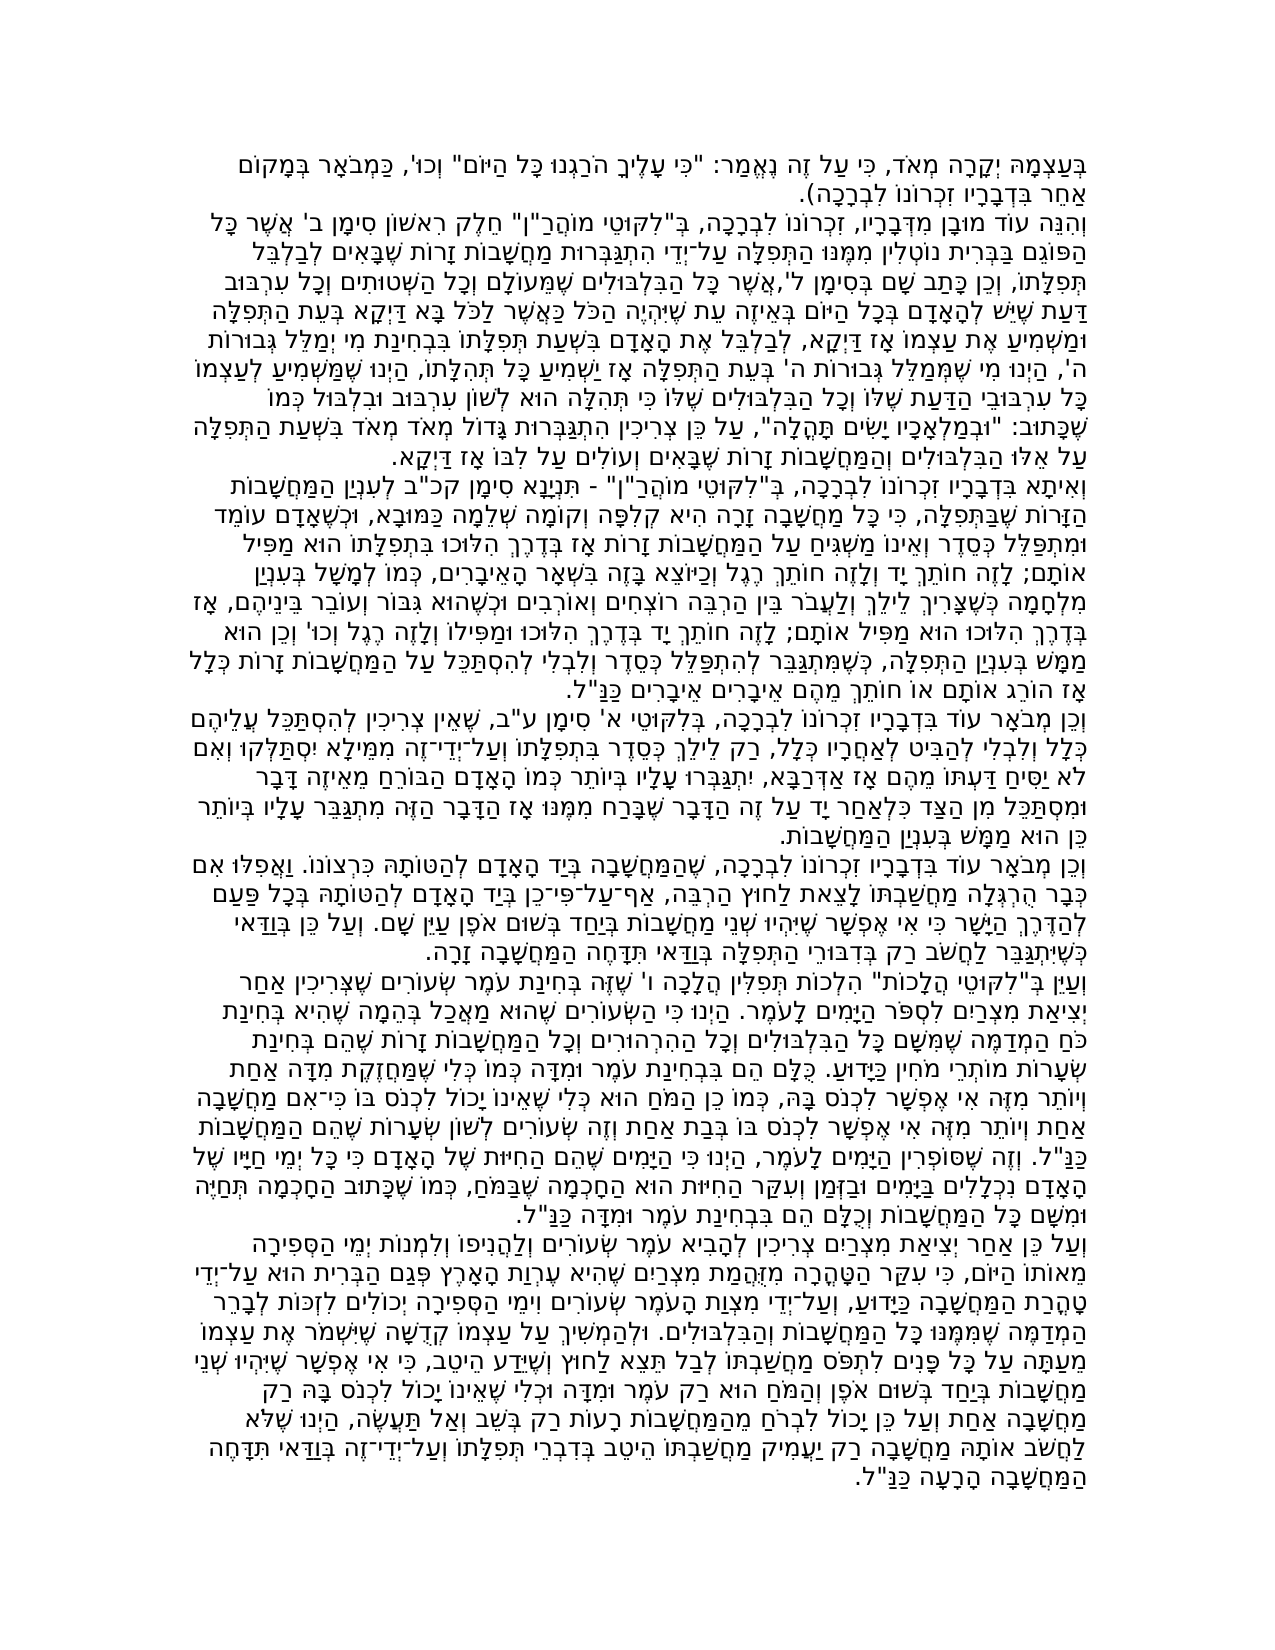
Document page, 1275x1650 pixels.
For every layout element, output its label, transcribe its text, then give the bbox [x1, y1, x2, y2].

text וְאִיתָא בִּדְבָרָיו זִכְרוֹנוֹ לִבְרָכָה, בְּ"לִקּוּטֵי מוֹהֲרַ"ן" - תִּנְיָנָא סִימָן קכ"ב לְעִנְיַן הַמַּחֲשָׁבוֹת הַזָּרוֹת שֶׁבַּתְּפִלָּה, כִּי כָּל מַחֲשָׁבָה זָרָה הִיא קְלִפָּה וְקוֹמָה שְׁלֵמָה כַּמּוּבָא, וּכְשֶׁאָדָם עוֹמֵד וּמִתְפַּלֵּל כְּסֵדֶר וְאֵינוֹ מַשְׁגִּיחַ עַל הַמַּחֲשָׁבוֹת זָרוֹת אָז בְּדֶרֶךְ הִלּוּכוּ בִּתְפִלָּתוֹ הוּא מַפִּיל אוֹתָם; לָזֶה חוֹתֵךְ יָד וְלָזֶה חוֹתֵךְ רֶגֶל וְכַיּוֹצֵא בָּזֶה בִּשְׁאָר הָאֵיבָרִים, כְּמוֹ לְמָשָׁל בְּעִנְיַן מִלְחָמָה כְּשֶׁצָּרִיךְ לֵילֵךְ וְלַעֲבֹר בֵּין הַרְבֵּה רוֹצְחִים וְאוֹרְבִים וּכְשֶׁהוּא גִּבּוֹר וְעוֹבֵר בֵּינֵיהֶם, אָז בְּדֶרֶךְ הִלּוּכוּ הוּא מַפִּיל אוֹתָם; לָזֶה חוֹתֵךְ יָד בְּדֶרֶךְ הִלּוּכוּ וּמַפִּילוֹ וְלָזֶה רֶגֶל וְכוּ' וְכֵן הוּא מַמָּשׁ בְּעִנְיַן הַתְּפִלָּה, כְּשֶׁמִּתְגַּבֵּר לְהִתְפַּלֵּל כְּסֵדֶר וְלִבְלִי לְהִסְתַּכֵּל עַל הַמַּחֲשָׁבוֹת זָרוֹת כְּלָל אָז הוֹרֵג אוֹתָם אוֹ חוֹתֵךְ מֵהֶם אֵיבָרִים אֵיבָרִים כַּנַּ"ל. [187, 471, 1087, 704]
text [187, 150, 1087, 208]
text וְכֵן מְבֹאָר עוֹד בִּדְבָרָיו זִכְרוֹנוֹ לִבְרָכָה, בְּלִקּוּטֵי א' סִימָן ע"ב, שֶׁאֵין צְרִיכִין לְהִסְתַּכֵּל עֲלֵיהֶם כְּלָל וְלִבְלִי לְהַבִּיט לְאַחֲרָיו כְּלָל, רַק לֵילֵךְ כְּסֵדֶר בִּתְפִלָּתוֹ וְעַל־יְדֵי־זֶה מִמֵּילָא יִסְתַּלְּקוּ וְאִם לֹא יַסִּיחַ דַּעְתּוֹ מֵהֶם אָז אַדְּרַבָּא, יִתְגַּבְּרוּ עָלָיו בְּיוֹתֵר כְּמוֹ הָאָדָם הַבּוֹרֵחַ מֵאֵיזֶה דָּבָר וּמִסְתַּכֵּל מִן הַצַּד כִּלְאַחַר יָד עַל זֶה הַדָּבָר שֶׁבָּרַח מִמֶּנּוּ אָז הַדָּבָר הַזֶּה מִתְגַּבֵּר עָלָיו בְּיוֹתֵר כֵּן הוּא מַמָּשׁ בְּעִנְיַן הַמַּחֲשָׁבוֹת. [187, 704, 1087, 850]
text וְעַל כֵּן אַחַר יְצִיאַת מִצְרַיִם צְרִיכִין לְהָבִיא עֹמֶר שְׂעוֹרִים וְלַהֲנִיפוֹ וְלִמְנוֹת יְמֵי הַסְּפִירָה מֵאוֹתוֹ הַיּוֹם, כִּי עִקַּר הַטָּהֳרָה מִזֻּהֲמַת מִצְרַיִם שֶׁהִיא עֶרְוַת הָאָרֶץ פְּגַם הַבְּרִית הוּא עַל־יְדֵי טָהֳרַת הַמַּחֲשָׁבָה כַּיָּדוּעַ, וְעַל־יְדֵי מִצְוַת הָעֹמֶר שְׂעוֹרִים וִימֵי הַסְּפִירָה יְכוֹלִים לִזְכּוֹת לְבָרֵר הַמְדַמֶּה שֶׁמִּמֶּנּוּ כָּל הַמַּחֲשָׁבוֹת וְהַבִּלְבּוּלִים. וּלְהַמְשִׁיךְ עַל עַצְמוֹ קְדֻשָּׁה שֶׁיִּשְׁמֹר אֶת עַצְמוֹ מֵעַתָּה עַל כָּל פָּנִים לִתְפֹּס מַחֲשַׁבְתּוֹ לְבַל תֵּצֵא לַחוּץ וְשֶׁיֵּדַע הֵיטֵב, כִּי אִי אֶפְשָׁר שֶׁיִּהְיוּ שְׁנֵי מַחֲשָׁבוֹת בְּיַחַד בְּשׁוּם אֹפֶן וְהַמֹּחַ הוּא רַק עֹמֶר וּמִדָּה וּכְלִי שֶׁאֵינוֹ יָכוֹל לִכְנֹס בָּהּ רַק מַחֲשָׁבָה אַחַת וְעַל כֵּן יָכוֹל לִבְרֹחַ מֵהַמַּחֲשָׁבוֹת רָעוֹת רַק בְּשֵׁב וְאַל תַּעֲשֶׂה, הַיְנוּ שֶׁלֹּא לַחֲשֹׁב אוֹתָהּ מַחֲשָׁבָה רַק יַעֲמִיק מַחֲשַׁבְתּוֹ הֵיטֵב בְּדִבְרֵי תְּפִלָּתוֹ וְעַל־יְדֵי־זֶה בְּוַדַּאי תִּדָּחֶה הַמַּחֲשָׁבָה הָרָעָה כַּנַּ"ל. [187, 1229, 1087, 1492]
text וְעַיֵּן בְּ"לִקּוּטֵי הֲלָכוֹת" הִלְכוֹת תְּפִלִּין הֲלָכָה ו' שֶׁזֶּה בְּחִינַת עֹמֶר שְׂעוֹרִים שֶׁצְּרִיכִין אַחַר יְצִיאַת מִצְרַיִם לִסְפֹּר הַיָּמִים לָעֹמֶר. הַיְנוּ כִּי הַשְּׂעוֹרִים שֶׁהוּא מַאֲכַל בְּהֵמָה שֶׁהִיא בְּחִינַת כֹּחַ הַמְדַמֶּה שֶׁמִּשָּׁם כָּל הַבִּלְבּוּלִים וְכָל הַהִרְהוּרִים וְכָל הַמַּחֲשָׁבוֹת זָרוֹת שֶׁהֵם בְּחִינַת שְׂעָרוֹת מוֹתְרֵי מֹחִין כַּיָּדוּעַ. כֻּלָּם הֵם בִּבְחִינַת עֹמֶר וּמִדָּה כְּמוֹ כְּלִי שֶׁמַּחֲזֶקֶת מִדָּה אַחַת וְיוֹתֵר מִזֶּה אִי אֶפְשָׁר לִכְנֹס בָּהּ, כְּמוֹ כֵן הַמֹּחַ הוּא כְּלִי שֶׁאֵינוֹ יָכוֹל לִכְנֹס בּוֹ כִּי־אִם מַחֲשָׁבָה אַחַת וְיוֹתֵר מִזֶּה אִי אֶפְשָׁר לִכְנֹס בּוֹ בְּבַת אַחַת וְזֶה שְׂעוֹרִים לְשׁוֹן שְׂעָרוֹת שֶׁהֵם הַמַּחֲשָׁבוֹת כַּנַּ"ל. וְזֶה שֶׁסּוֹפְרִין הַיָּמִים לָעֹמֶר, הַיְנוּ כִּי הַיָּמִים שֶׁהֵם הַחִיּוּת שֶׁל הָאָדָם כִּי כָּל יְמֵי חַיָּיו שֶׁל הָאָדָם נִכְלָלִים בַּיָּמִים וּבַזְּמַן וְעִקַּר הַחִיּוּת הוּא הַחָכְמָה שֶׁבַּמֹּחַ, כְּמוֹ שֶׁכָּתוּב הַחָכְמָה תְּחַיֶּה וּמִשָּׁם כָּל הַמַּחֲשָׁבוֹת וְכֻלָּם הֵם בִּבְחִינַת עֹמֶר וּמִדָּה כַּנַּ"ל. [187, 967, 1087, 1229]
text וְכֵן מְבֹאָר עוֹד בִּדְבָרָיו זִכְרוֹנוֹ לִבְרָכָה, שֶׁהַמַּחֲשָׁבָה בְּיַד הָאָדָם לְהַטּוֹתָהּ כִּרְצוֹנוֹ. וַאֲפִלּוּ אִם כְּבָר הֻרְגְּלָה מַחֲשַׁבְתּוֹ לָצֵאת לַחוּץ הַרְבֵּה, אַף־עַל־פִּי־כֵן בְּיַד הָאָדָם לְהַטּוֹתָהּ בְּכָל פַּעַם לְהַדֶּרֶךְ הַיָּשָׁר כִּי אִי אֶפְשָׁר שֶׁיִּהְיוּ שְׁנֵי מַחֲשָׁבוֹת בְּיַחַד בְּשׁוּם אֹפֶן עַיֵּן שָׁם. וְעַל כֵּן בְּוַדַּאי כְּשֶׁיִּתְגַּבֵּר לַחֲשֹׁב רַק בְּדִבּוּרֵי הַתְּפִלָּה בְּוַדַּאי תִּדָּחֶה הַמַּחֲשָׁבָה זָרָה. [187, 850, 1087, 967]
text וְהִנֵּה עוֹד מוּבָן מִדְּבָרָיו, זִכְרוֹנוֹ לִבְרָכָה, בְּ"לִקּוּטֵי מוֹהֲרַ"ן" חֵלֶק רִאשׁוֹן סִימָן ב' אֲשֶׁר כָּל הַפּוֹגֵם בַּבְּרִית נוֹטְלִין מִמֶּנּוּ הַתְּפִלָּה עַל־יְדֵי הִתְגַּבְּרוּת מַחֲשָׁבוֹת זָרוֹת שֶׁבָּאִים לְבַלְבֵּל תְּפִלָּתוֹ, וְכֵן כָּתַב שָׁם בְּסִימָן ל',אֲשֶׁר כָּל הַבִּלְבּוּלִים שֶׁמֵּעוֹלָם וְכָל הַשְּׁטוּתִים וְכָל עִרְבּוּב דַּעַת שֶׁיֵּשׁ לְהָאָדָם בְּכָל הַיּוֹם בְּאֵיזֶה עֵת שֶׁיִּהְיֶה הַכֹּל כַּאֲשֶׁר לַכֹּל בָּא דַּיְקָא בְּעֵת הַתְּפִלָּה וּמַשְׁמִיעַ אֶת עַצְמוֹ אָז דַּיְקָא, לְבַלְבֵּל אֶת הָאָדָם בִּשְׁעַת תְּפִלָּתוֹ בִּבְחִינַת מִי יְמַלֵּל גְּבוּרוֹת ה', הַיְנוּ מִי שֶׁמְּמַלֵּל גְּבוּרוֹת ה' בְּעֵת הַתְּפִלָּה אָז יַשְׁמִיעַ כָּל תְּהִלָּתוֹ, הַיְנוּ שֶׁמַּשְׁמִיעַ לְעַצְמוֹ כָּל עִרְבּוּבֵי הַדַּעַת שֶׁלּוֹ וְכָל הַבִּלְבּוּלִים שֶׁלּוֹ כִּי תְּהִלָּה הוּא לְשׁוֹן עִרְבּוּב וּבִלְבּוּל כְּמוֹ שֶׁכָּתוּב: "וּבְמַלְאָכָיו יָשִׂים תָּהֳלָה", עַל כֵּן צְרִיכִין הִתְגַּבְּרוּת גָּדוֹל מְאֹד מְאֹד בִּשְׁעַת הַתְּפִלָּה עַל אֵלּוּ הַבִּלְבּוּלִים וְהַמַּחֲשָׁבוֹת זָרוֹת שֶׁבָּאִים וְעוֹלִים עַל לִבּוֹ אָז דַּיְקָא. [187, 208, 1087, 471]
